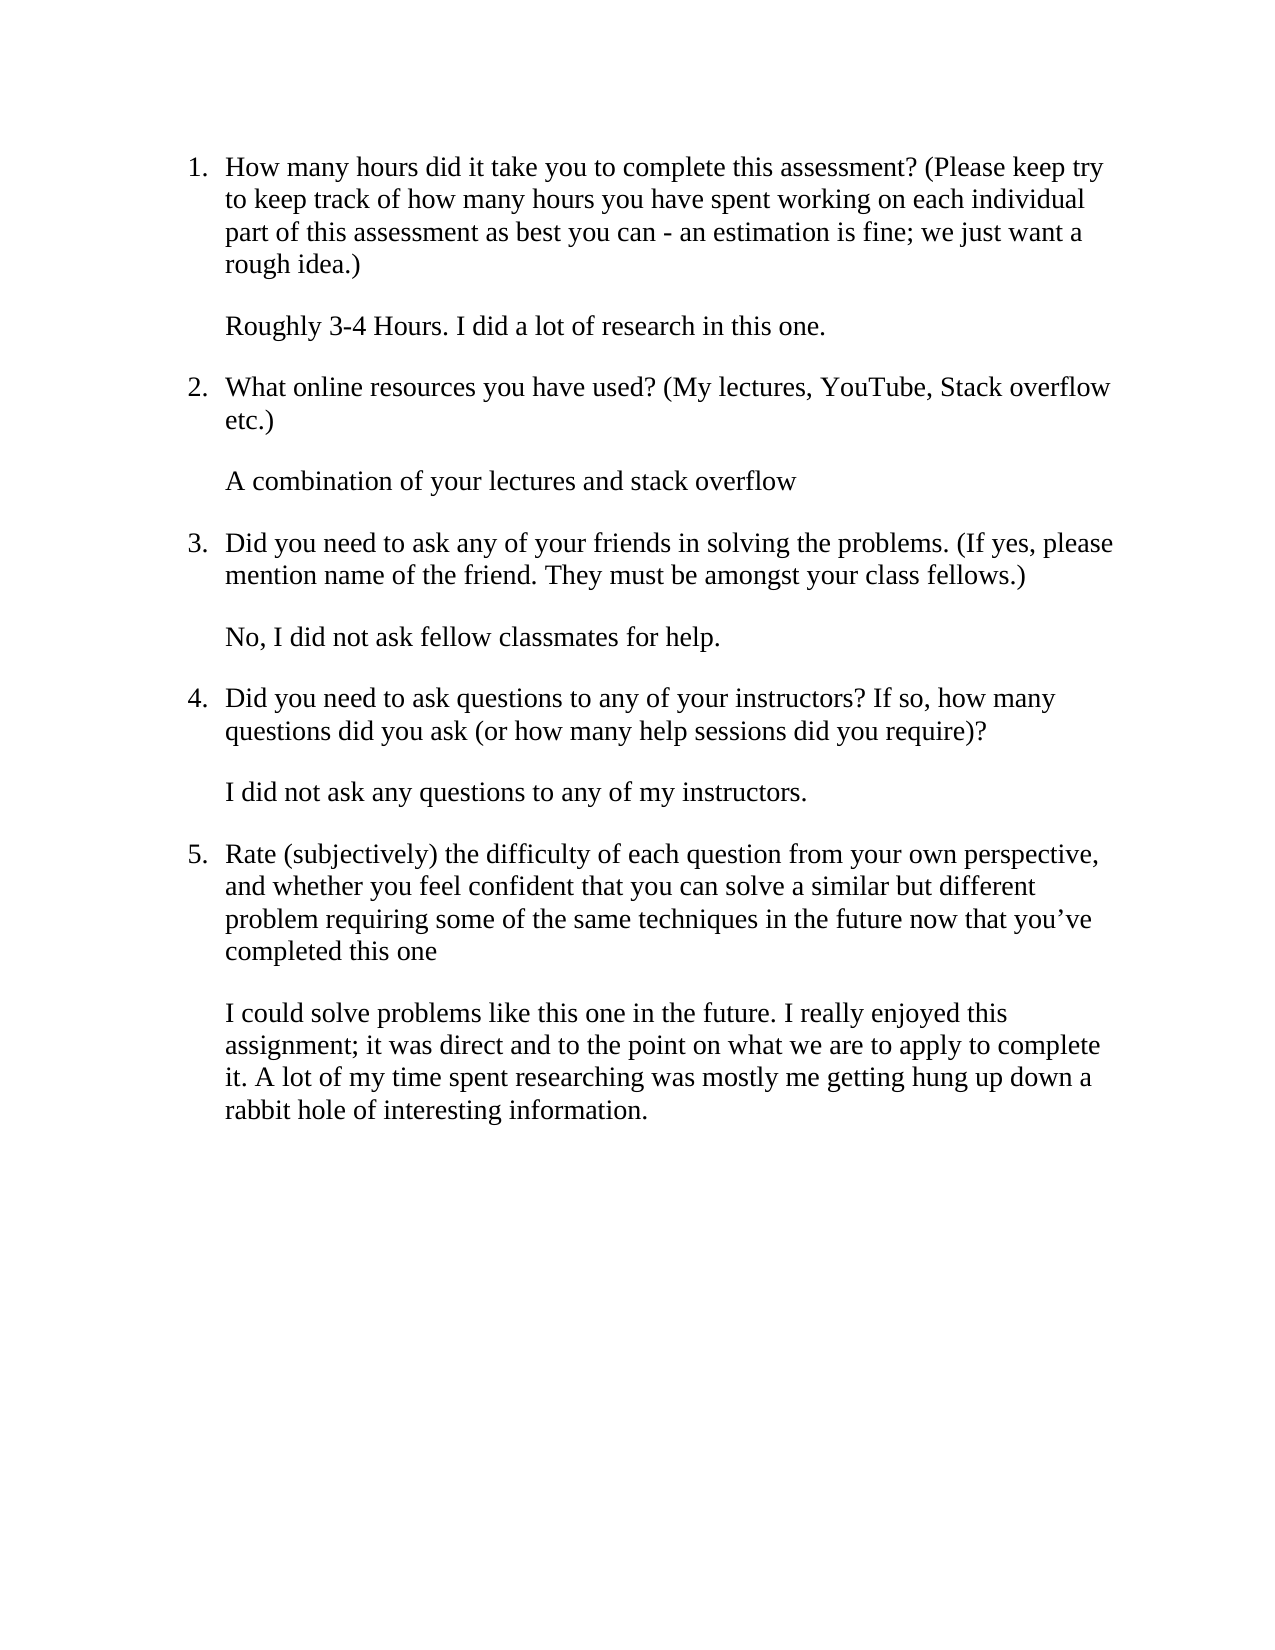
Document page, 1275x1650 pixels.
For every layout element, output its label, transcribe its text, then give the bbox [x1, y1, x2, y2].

list Did you need to ask questions to any of your instructors? If so, how many questions did you ask (or how many help sessions did you require)? [187, 681, 1125, 746]
text Roughly 3-4 Hours. I did a lot of research in this one. [225, 309, 1125, 341]
text I did not ask any questions to any of my instructors. [225, 775, 1125, 808]
text No, I did not ask fellow classmates for help. [225, 620, 1125, 652]
text A combination of your lectures and stack overflow [225, 464, 1125, 497]
list How many hours did it take you to complete this assessment? (Please keep try to keep track of how many hours you have spent working on each individual part of this assessment as best you can - an estimation is fine; we just want a rough idea.) [187, 150, 1125, 279]
list What online resources you have used? (My lectures, YouTube, Stack overflow etc.) [187, 370, 1125, 435]
text I could solve problems like this one in the future. I really enjoyed this assignment; it was direct and to the point on what we are to apply to complete it. A lot of my time spent researching was mostly me getting hung up down a rabbit hole of interesting information. [225, 996, 1125, 1125]
list Did you need to ask any of your friends in solving the problems. (If yes, please mention name of the friend. They must be amongst your class fellows.) [187, 526, 1125, 591]
list Rate (subjectively) the difficulty of each question from your own perspective, and whether you feel confident that you can solve a similar but different problem requiring some of the same techniques in the future now that you’ve completed this one [187, 837, 1125, 966]
